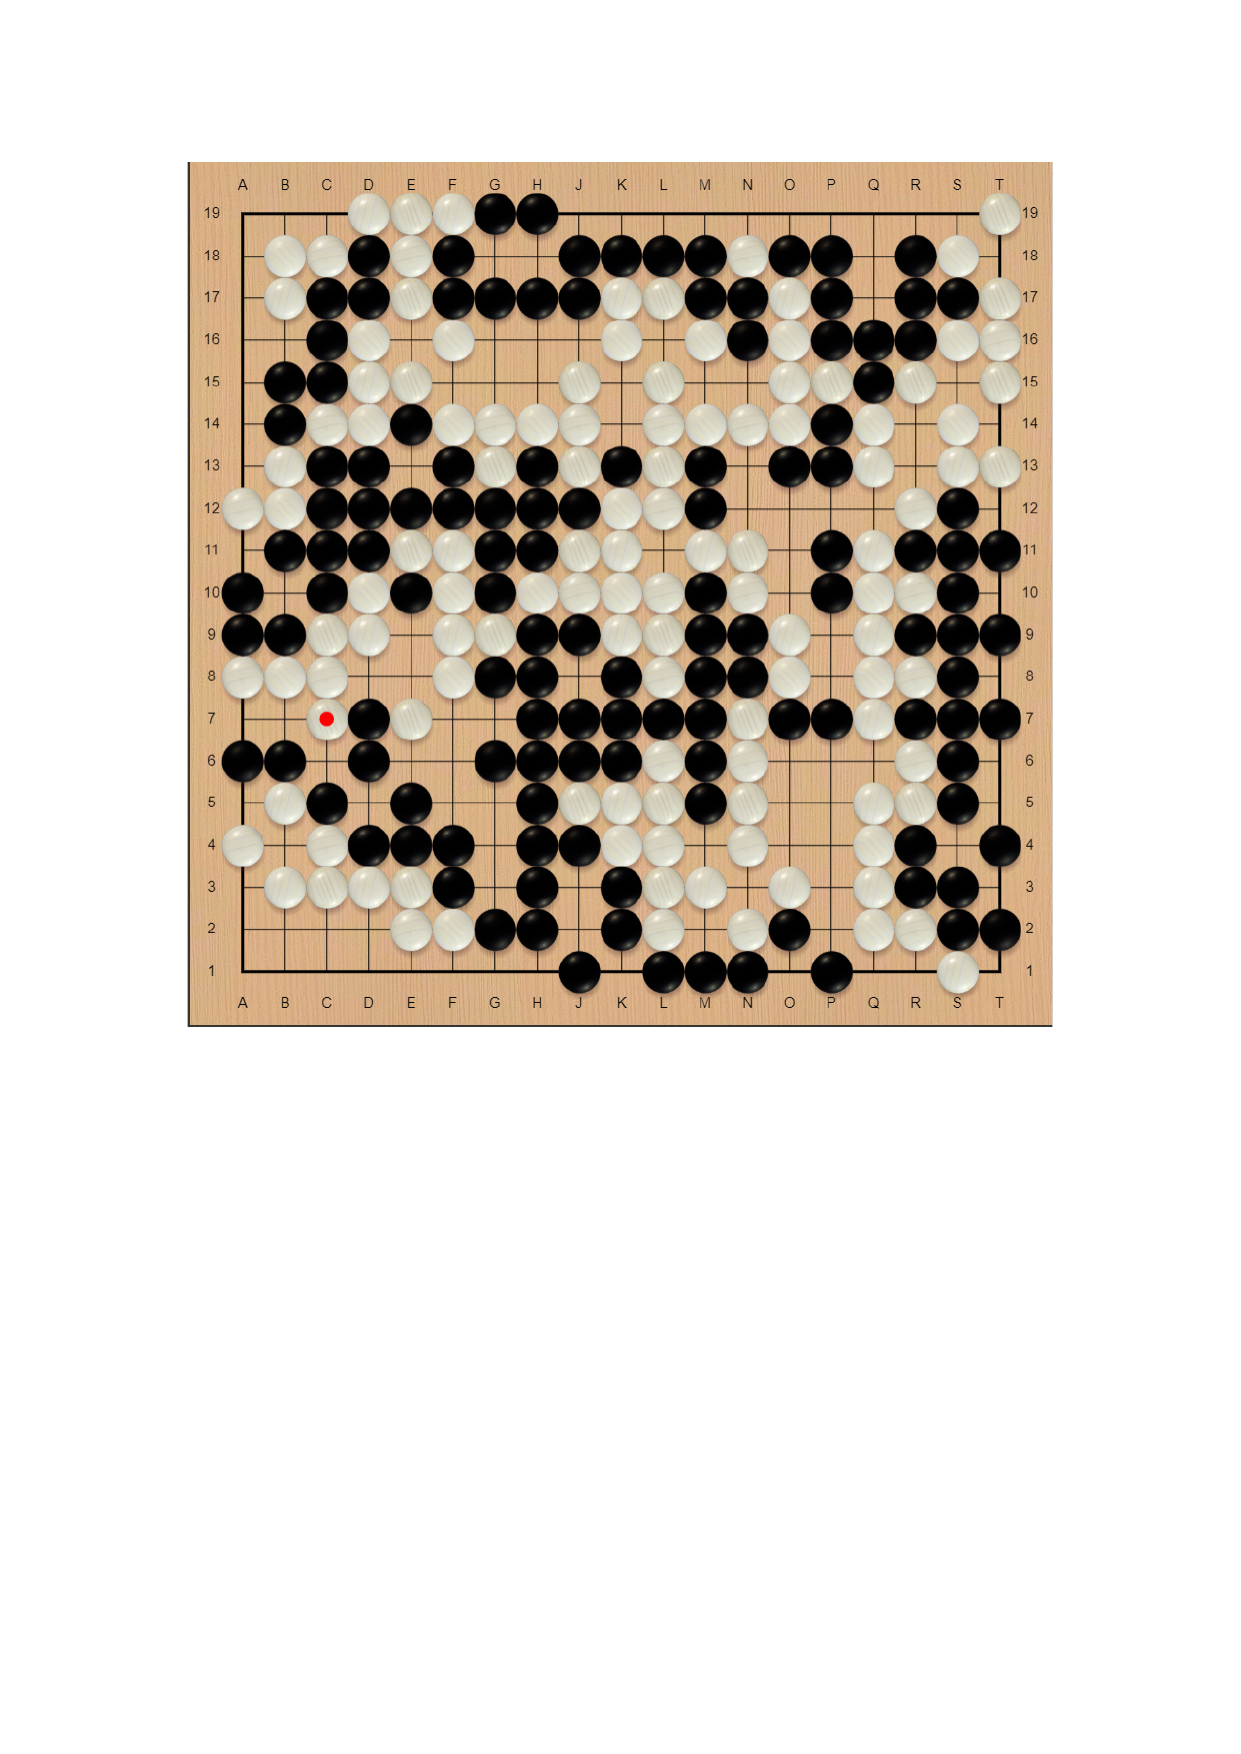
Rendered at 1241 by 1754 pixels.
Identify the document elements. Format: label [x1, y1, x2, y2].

picture [187, 162, 1053, 1027]
